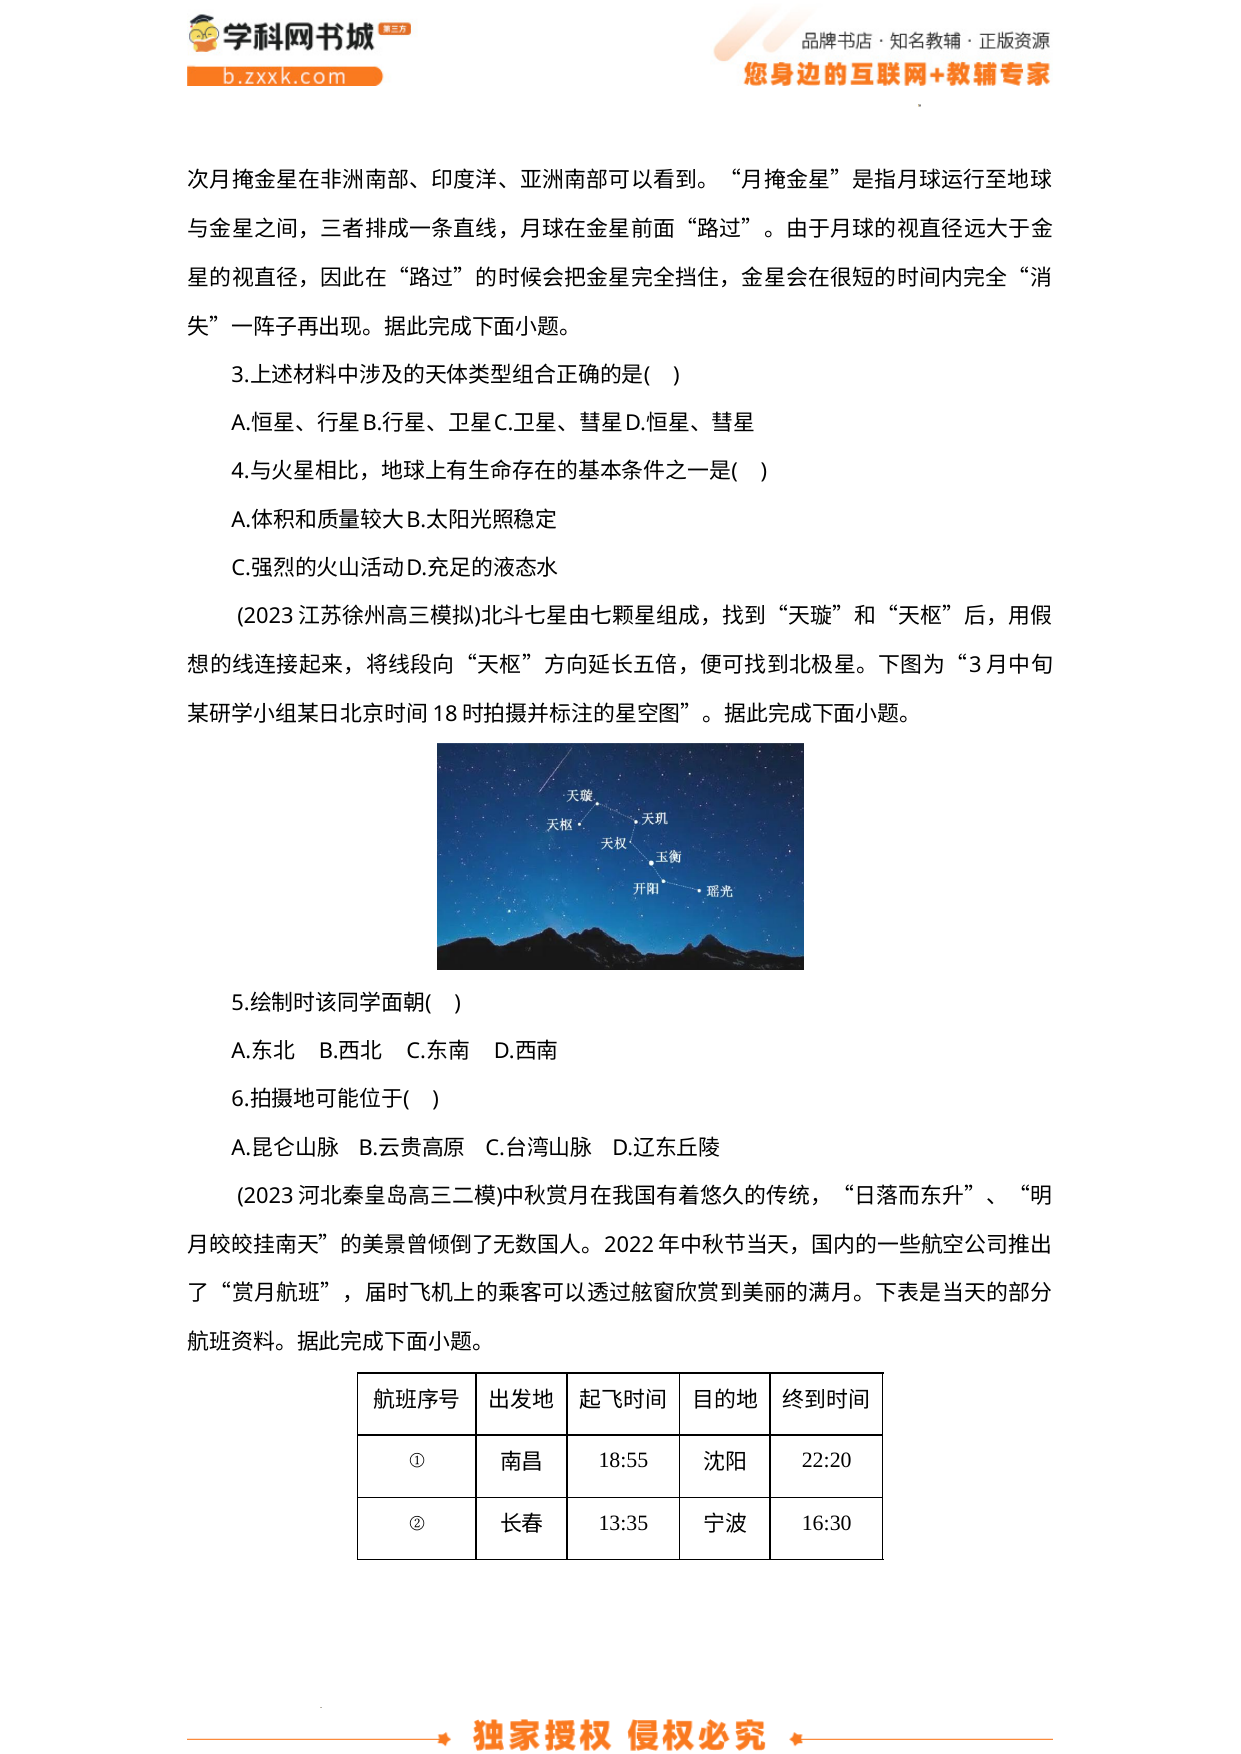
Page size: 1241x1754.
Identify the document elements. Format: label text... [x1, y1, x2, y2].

table_header 出发地 [477, 1374, 566, 1434]
table_cell 18:55 [568, 1436, 679, 1496]
table_header 终到时间 [771, 1374, 882, 1434]
text 3.上述材料中涉及的天体类型组合正确的是( ) [187, 357, 1053, 389]
text A.恒星、行星 B.行星、卫星 C.卫星、彗星 D.恒星、彗星 [187, 405, 1053, 437]
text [187, 162, 1053, 341]
table_header 目的地 [680, 1374, 769, 1434]
text 6.拍摄地可能位于( ) [187, 1081, 1053, 1113]
text 4.与火星相比，地球上有生命存在的基本条件之一是( ) [187, 453, 1053, 486]
picture [187, 1719, 1053, 1751]
table_cell 长春 [477, 1498, 566, 1559]
text A.东北 B.西北 C.东南 D.西南 [187, 1032, 1053, 1065]
text C.强烈的火山活动 D.充足的液态水 [187, 550, 1053, 582]
table_cell 南昌 [477, 1436, 566, 1496]
table_cell ② [358, 1498, 475, 1559]
picture [437, 743, 804, 970]
picture [187, 1, 1053, 86]
text (2023河北秦皇岛高三二模)中秋赏月在我国有着悠久的传统，“日落而东升”、“明月皎皎挂南天”的美景曾倾倒了无数国人。2022年中秋节当天，国内的一些航空公司推出了“赏月航班”，届时飞机上的乘客可以透过舷窗欣赏到美丽的满月。下表是当天的部分航班资料。据此完成下面小题。 [187, 1177, 1053, 1356]
text A.昆仑山脉 B.云贵高原 C.台湾山脉 D.辽东丘陵 [187, 1129, 1053, 1162]
text 5.绘制时该同学面朝( ) [187, 984, 1053, 1017]
text (2023江苏徐州高三模拟)北斗七星由七颗星组成，找到“天璇”和“天枢”后，用假想的线连接起来，将线段向“天枢”方向延长五倍，便可找到北极星。下图为“3月中旬某研学小组某日北京时间18时拍摄并标注的星空图”。据此完成下面小题。 [187, 598, 1053, 728]
table_cell 16:30 [771, 1498, 882, 1559]
table_cell 13:35 [568, 1498, 679, 1559]
table_cell 宁波 [680, 1498, 769, 1559]
text A.体积和质量较大 B.太阳光照稳定 [187, 502, 1053, 534]
table_header 航班序号 [358, 1374, 475, 1434]
table_header 起飞时间 [568, 1374, 679, 1434]
table_cell 沈阳 [680, 1436, 769, 1496]
table_cell ① [358, 1436, 475, 1496]
table_cell 22:20 [771, 1436, 882, 1496]
